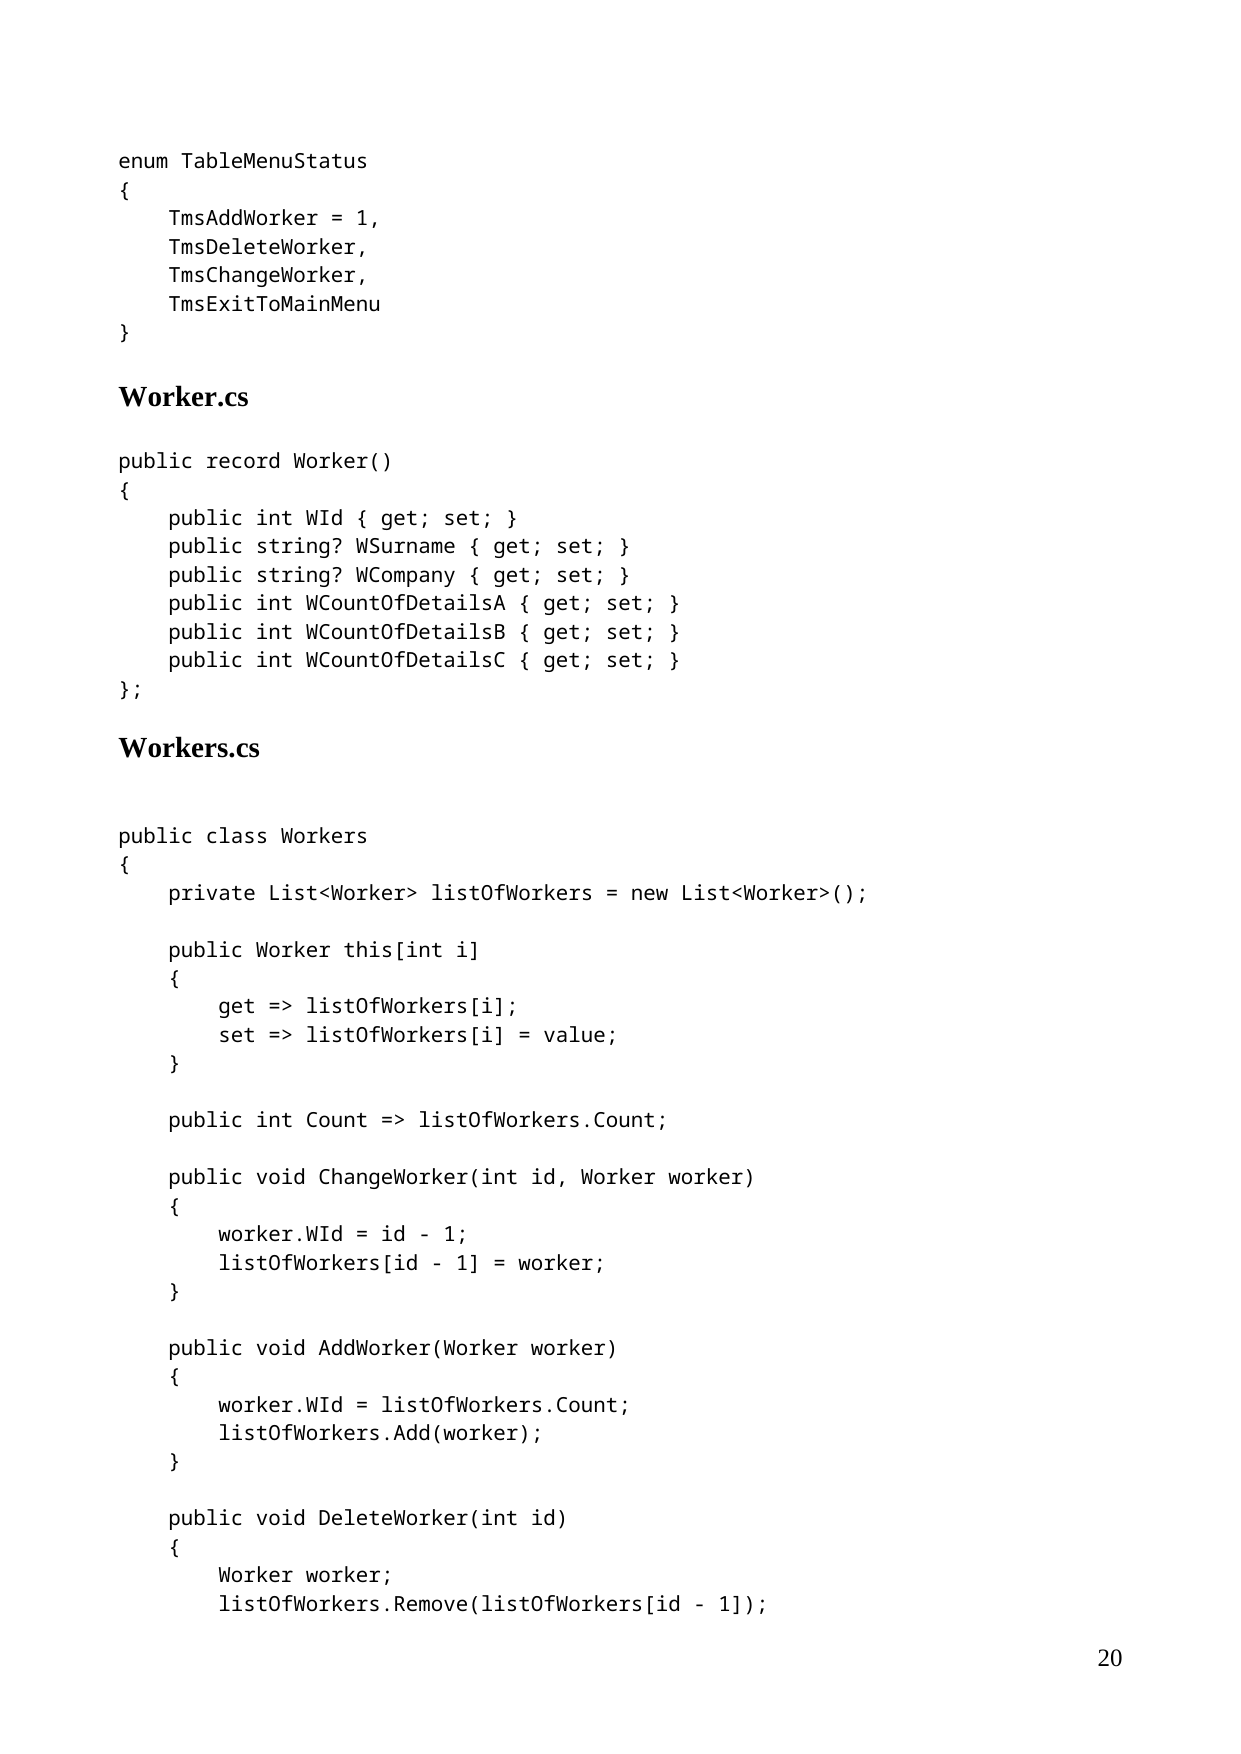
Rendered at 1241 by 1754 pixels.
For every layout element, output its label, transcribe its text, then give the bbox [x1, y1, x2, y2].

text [118, 764, 1122, 1617]
text public record Worker() { public int WId { get; set; } public string? WSurname { get; set; } public string? WCompany { get; set; } public int WCountOfDetailsA { get; set; } public int WCountOfDetailsB { get; set; } public int WCountOfDetailsC { get; set; } }; [118, 446, 1122, 702]
text enum TableMenuStatus { TmsAddWorker = 1, TmsDeleteWorker, TmsChangeWorker, TmsExitToMainMenu } [118, 118, 1122, 346]
text Worker.cs [118, 346, 1122, 413]
text Workers.cs [118, 731, 1122, 764]
